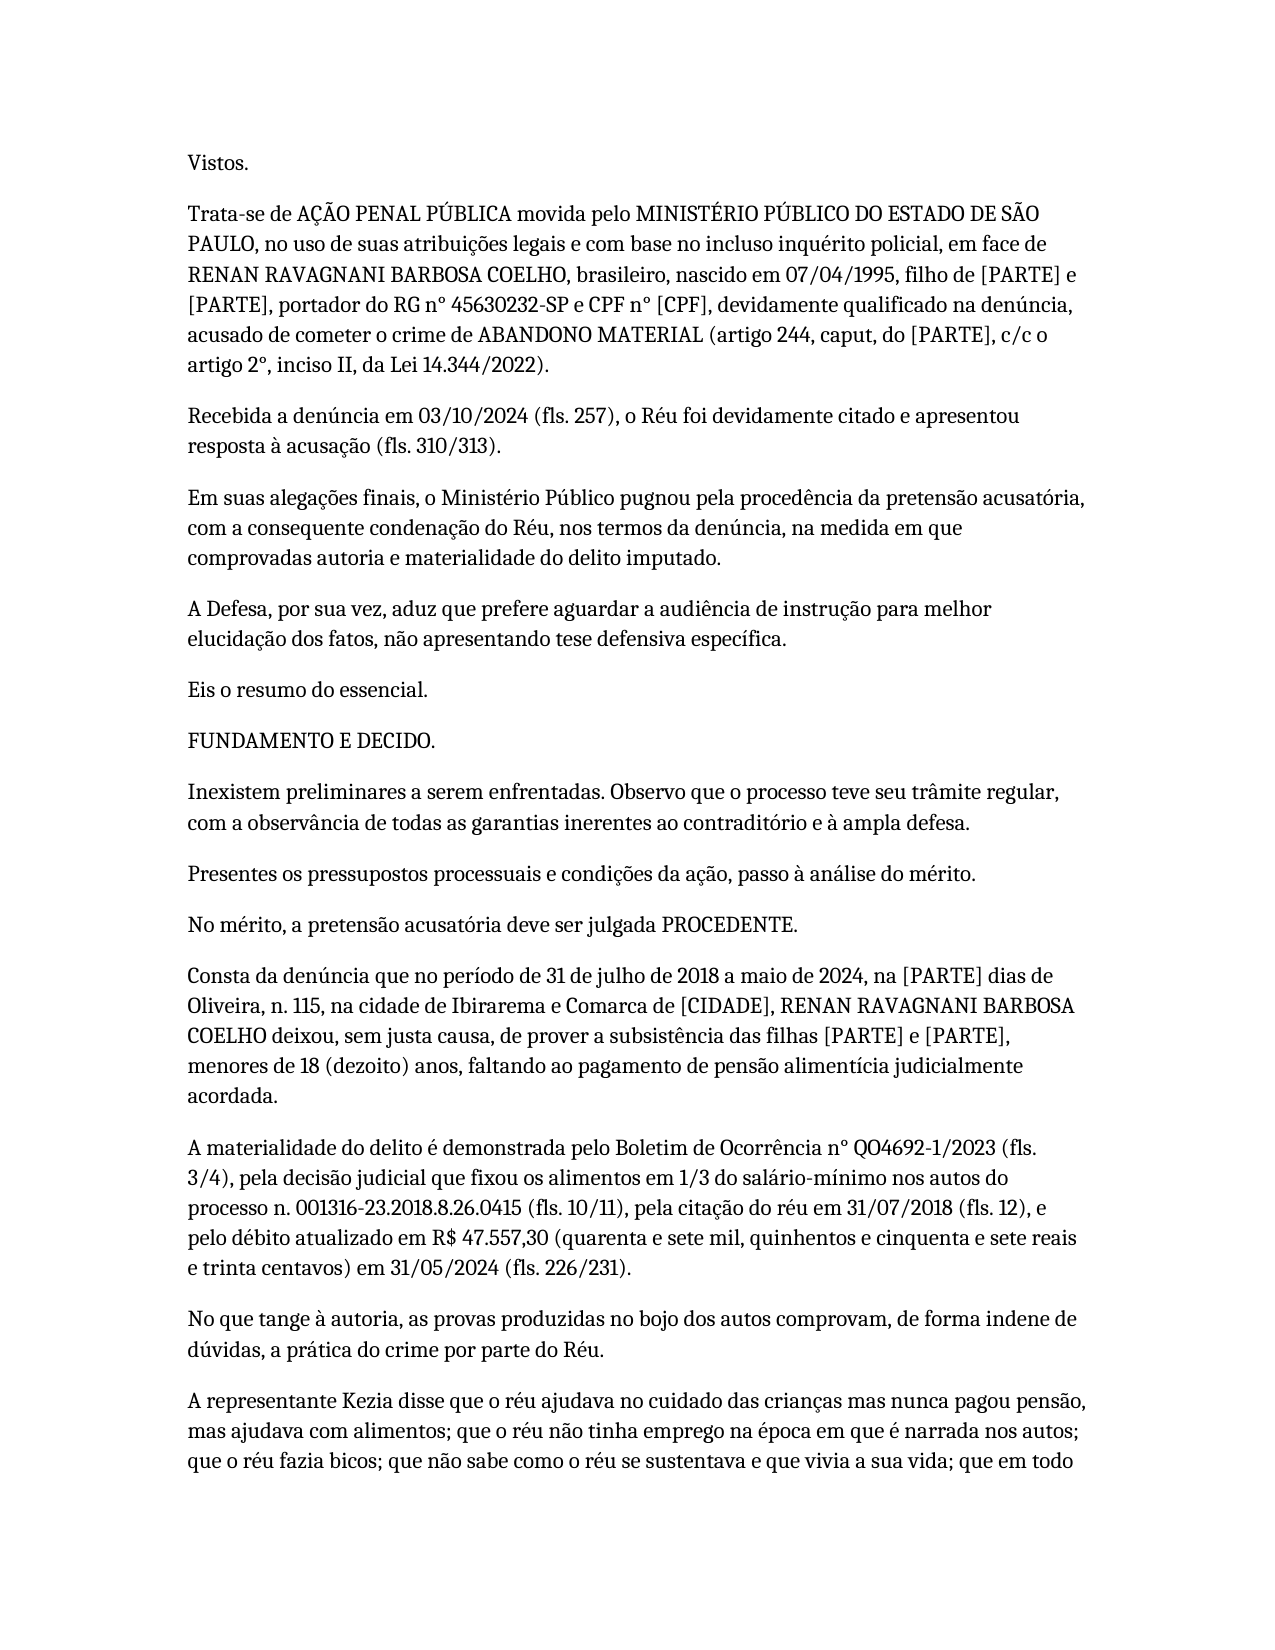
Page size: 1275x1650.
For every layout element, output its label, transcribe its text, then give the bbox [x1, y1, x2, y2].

text Presentes os pressupostos processuais e condições da ação, passo à análise do mérito. [187, 860, 1087, 887]
text Trata-se de AÇÃO PENAL PÚBLICA movida pelo MINISTÉRIO PÚBLICO DO ESTADO DE SÃO PAULO, no uso de suas atribuições legais e com base no incluso inquérito policial, em face de RENAN RAVAGNANI BARBOSA COELHO, brasileiro, nascido em 07/04/1995, filho de [PARTE] e [PARTE], portador do RG n° 45630232-SP e CPF n° [CPF], devidamente qualificado na denúncia, acusado de cometer o crime de ABANDONO MATERIAL (artigo 244, caput, do [PARTE], c/c o artigo 2°, inciso II, da Lei 14.344/2022). [187, 201, 1087, 378]
text No mérito, a pretensão acusatória deve ser julgada PROCEDENTE. [187, 911, 1087, 938]
text Eis o resumo do essencial. [187, 677, 1087, 703]
text No que tange à autoria, as provas produzidas no bojo dos autos comprovam, de forma indene de dúvidas, a prática do crime por parte do Réu. [187, 1306, 1087, 1363]
text Vistos. [187, 150, 1087, 176]
text A Defesa, por sua vez, aduz que prefere aguardar a audiência de instrução para melhor elucidação dos fatos, não apresentando tese defensiva específica. [187, 596, 1087, 652]
text Consta da denúncia que no período de 31 de julho de 2018 a maio de 2024, na [PARTE] dias de Oliveira, n. 115, na cidade de Ibirarema e Comarca de [CIDADE], RENAN RAVAGNANI BARBOSA COELHO deixou, sem justa causa, de prover a subsistência das filhas [PARTE] e [PARTE], menores de 18 (dezoito) anos, faltando ao pagamento de pensão alimentícia judicialmente acordada. [187, 962, 1087, 1110]
text Recebida a denúncia em 03/10/2024 (fls. 257), o Réu foi devidamente citado e apresentou resposta à acusação (fls. 310/313). [187, 403, 1087, 460]
text FUNDAMENTO E DECIDO. [187, 728, 1087, 754]
text Inexistem preliminares a serem enfrentadas. Observo que o processo teve seu trâmite regular, com a observância de todas as garantias inerentes ao contraditório e à ampla defesa. [187, 779, 1087, 836]
text A materialidade do delito é demonstrada pelo Boletim de Ocorrência n° QO4692-1/2023 (fls. 3/4), pela decisão judicial que fixou os alimentos em 1/3 do salário-mínimo nos autos do processo n. 001316-23.2018.8.26.0415 (fls. 10/11), pela citação do réu em 31/07/2018 (fls. 12), e pelo débito atualizado em R$ 47.557,30 (quarenta e sete mil, quinhentos e cinquenta e sete reais e trinta centavos) em 31/05/2024 (fls. 226/231). [187, 1134, 1087, 1282]
text Em suas alegações finais, o Ministério Público pugnou pela procedência da pretensão acusatória, com a consequente condenação do Réu, nos termos da denúncia, na medida em que comprovadas autoria e materialidade do delito imputado. [187, 484, 1087, 571]
